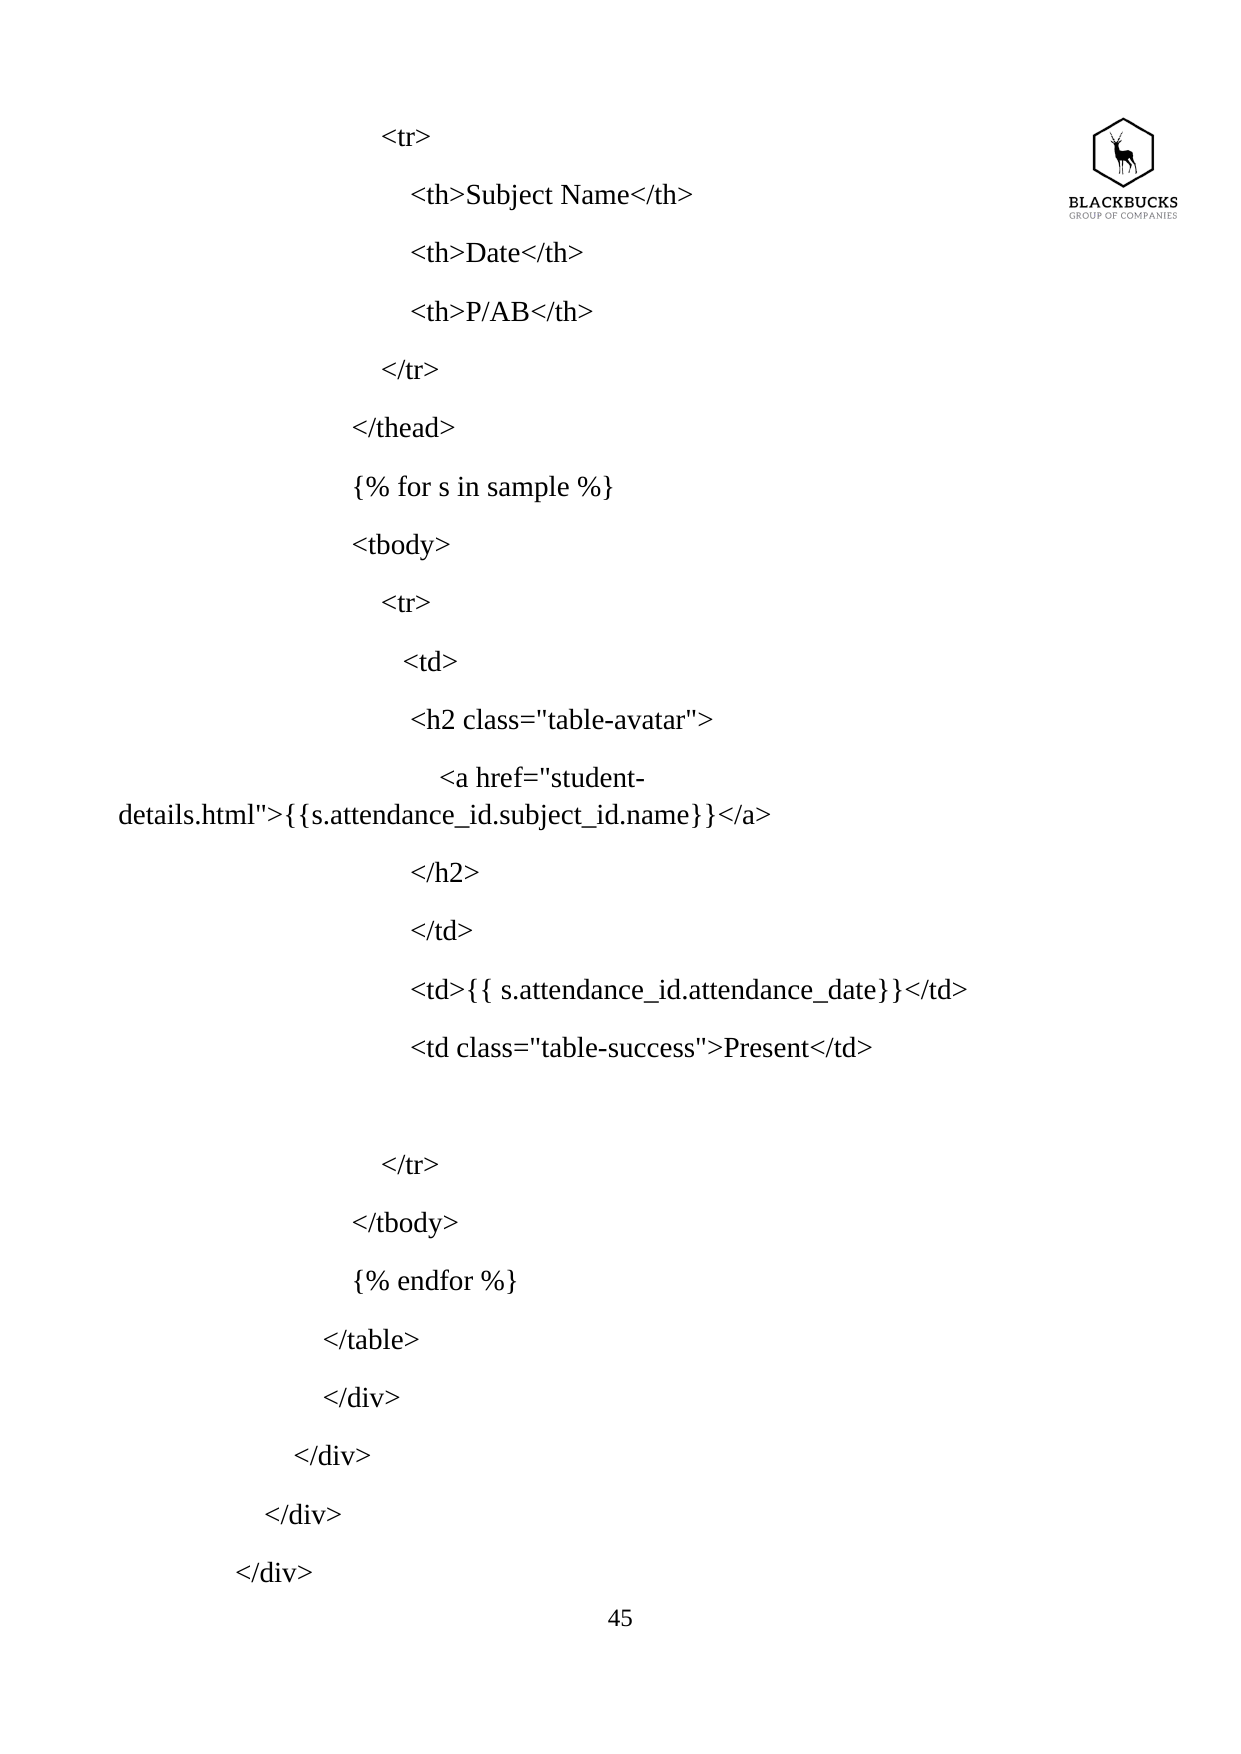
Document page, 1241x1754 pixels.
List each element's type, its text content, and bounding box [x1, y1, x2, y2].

text </table> [118, 1322, 1128, 1355]
text {% for s in sample %} [118, 469, 1128, 502]
text <th>P/AB</th> [118, 294, 1128, 327]
text <th>Date</th> [118, 236, 1128, 269]
text </div> [118, 1380, 1128, 1414]
text </div> [118, 1555, 1128, 1589]
text <tr> [118, 586, 1128, 619]
text </h2> [118, 855, 1128, 889]
text </td> [118, 913, 1128, 947]
text <tbody> [118, 527, 1128, 561]
text </tr> [118, 352, 1128, 386]
text <h2 class="table-avatar"> [118, 702, 1128, 736]
picture [1042, 85, 1204, 247]
text </thead> [118, 411, 1128, 444]
text <td> [118, 644, 1128, 677]
text <a href="student-details.html">{{s.attendance_id.subject_id.name}}</a> [118, 761, 1128, 830]
text <td class="table-success">Present</td> [118, 1030, 1128, 1064]
text </tr> [118, 1147, 1128, 1180]
text <tr> [118, 119, 1128, 152]
text </div> [118, 1497, 1128, 1530]
text </tbody> [118, 1205, 1128, 1239]
text </div> [118, 1438, 1128, 1472]
text <td>{{ s.attendance_id.attendance_date}}</td> [118, 972, 1128, 1005]
text {% endfor %} [118, 1263, 1128, 1297]
text <th>Subject Name</th> [118, 177, 1128, 211]
